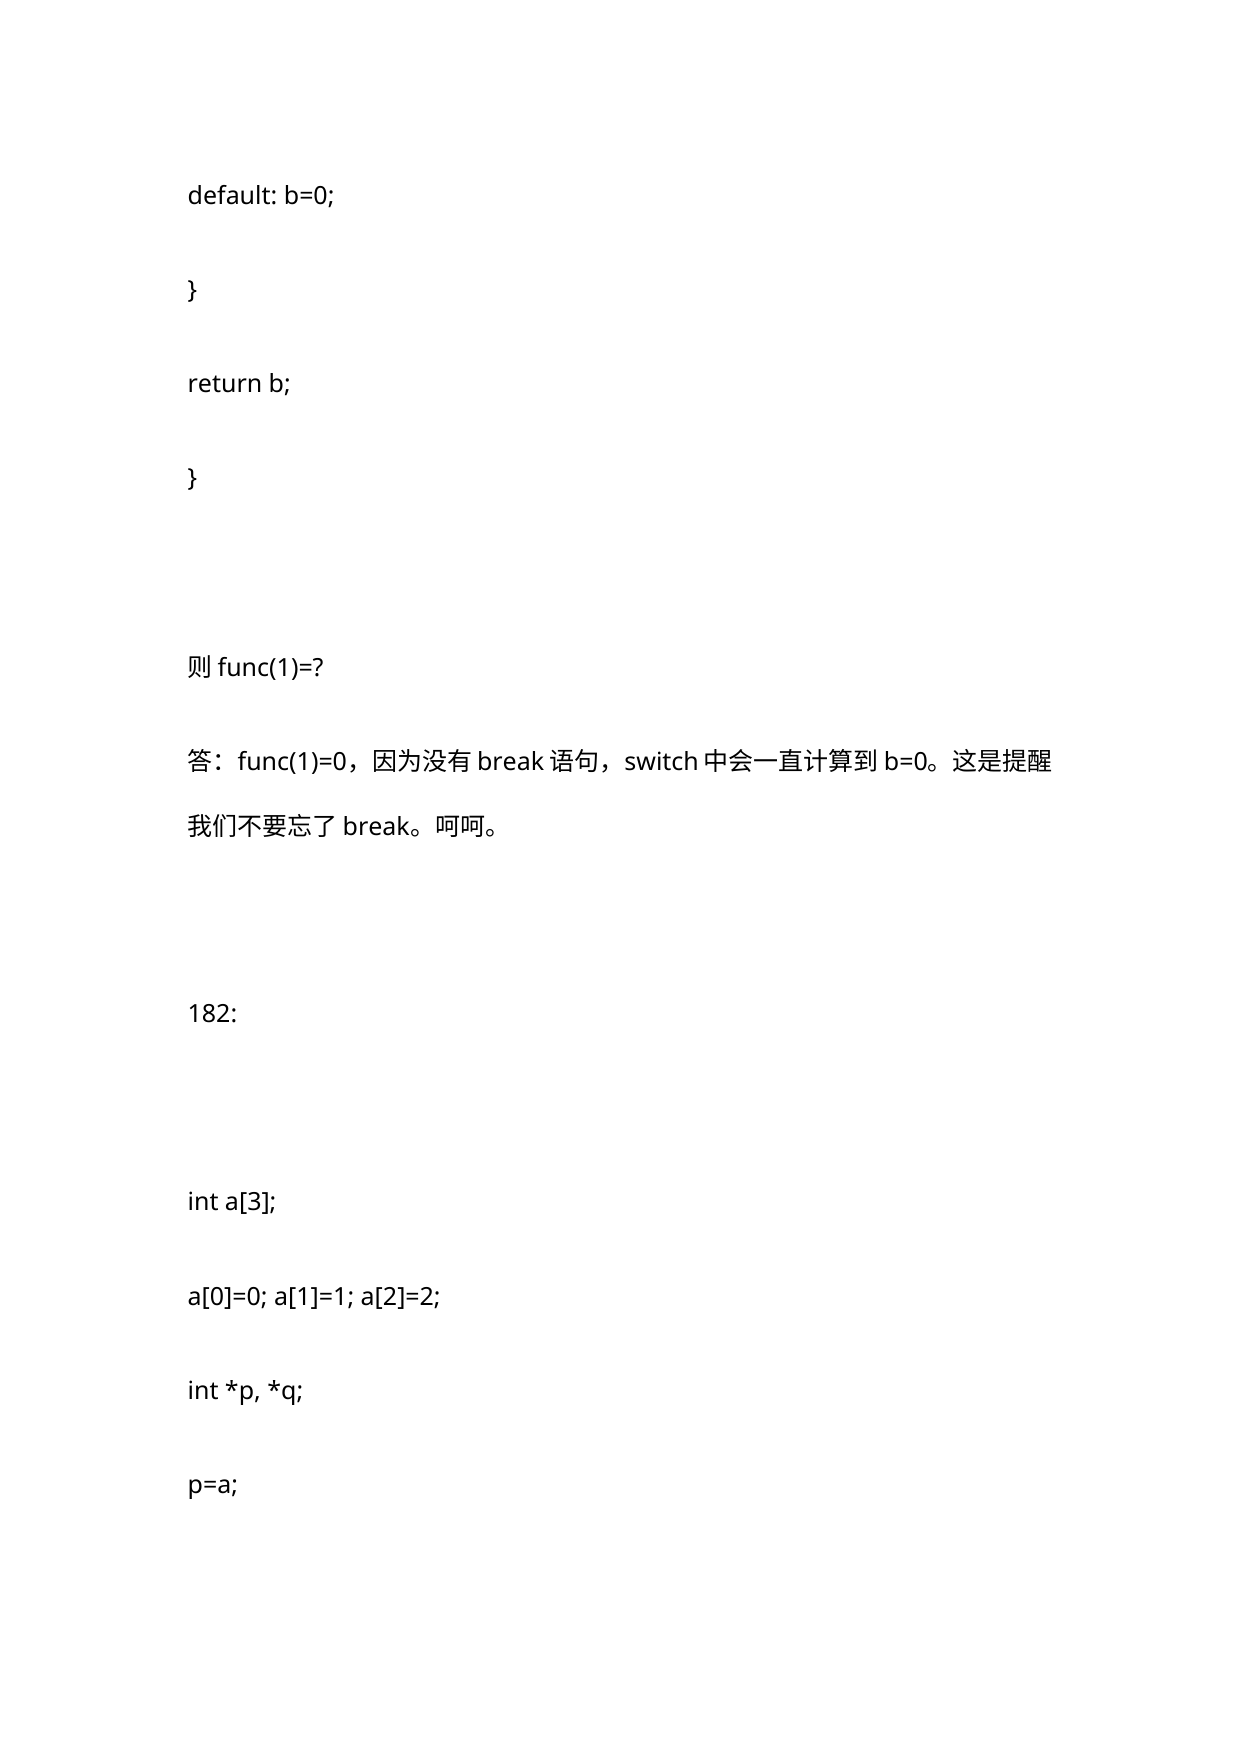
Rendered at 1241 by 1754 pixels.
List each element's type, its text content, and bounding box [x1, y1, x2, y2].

text a[0]=0; a[1]=1; a[2]=2; [187, 1263, 1053, 1328]
text 则func(1)=? [187, 633, 1053, 698]
text 182: [187, 980, 1053, 1045]
text 答：func(1)=0，因为没有break语句，switch中会一直计算到b=0。这是提醒我们不要忘了break。呵呵。 [187, 727, 1053, 857]
text int *p, *q; [187, 1357, 1053, 1422]
text int a[3]; [187, 1169, 1053, 1234]
text } [187, 444, 1053, 509]
text return b; [187, 350, 1053, 415]
text } [187, 256, 1053, 321]
text default: b=0; [187, 162, 1053, 227]
text p=a; [187, 1451, 1053, 1516]
